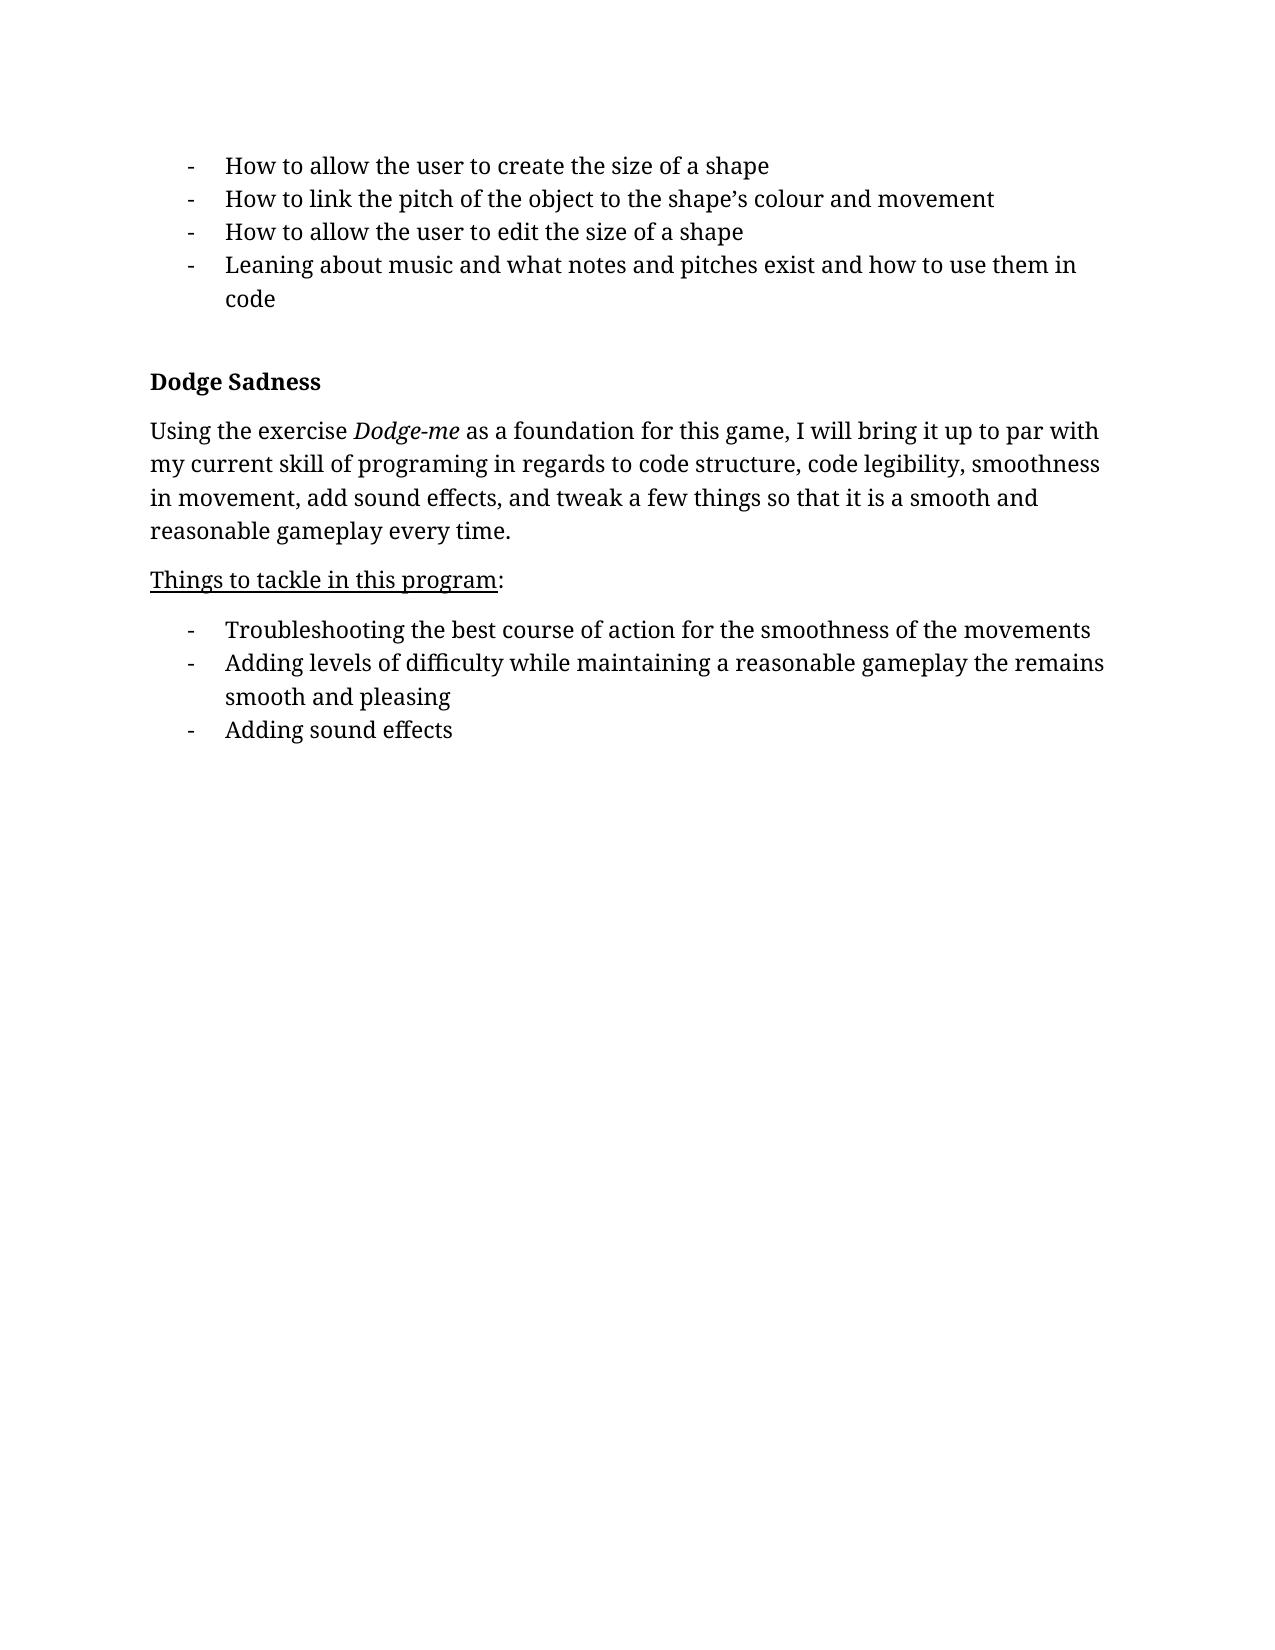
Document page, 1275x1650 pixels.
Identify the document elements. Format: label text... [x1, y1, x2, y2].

list Adding levels of difficulty while maintaining a reasonable gameplay the remains smooth and pleasing [187, 647, 1125, 712]
list Leaning about music and what notes and pitches exist and how to use them in code [187, 249, 1125, 314]
text Using the exercise Dodge-me as a foundation for this game, I will bring it up to par with my current skill of programing in regards to code structure, code legibility, smoothness in movement, add sound effects, and tweak a few things so that it is a smooth and reasonable gameplay every time. [150, 415, 1125, 546]
list Troubleshooting the best course of action for the smoothness of the movements [187, 614, 1125, 645]
list How to allow the user to edit the size of a shape [187, 216, 1125, 247]
list How to allow the user to create the size of a shape [187, 150, 1125, 181]
text Things to tackle in this program: [150, 564, 1125, 596]
list Adding sound effects [187, 713, 1125, 745]
text Dodge Sadness [150, 365, 1125, 397]
list How to link the pitch of the object to the shape’s colour and movement [187, 183, 1125, 214]
